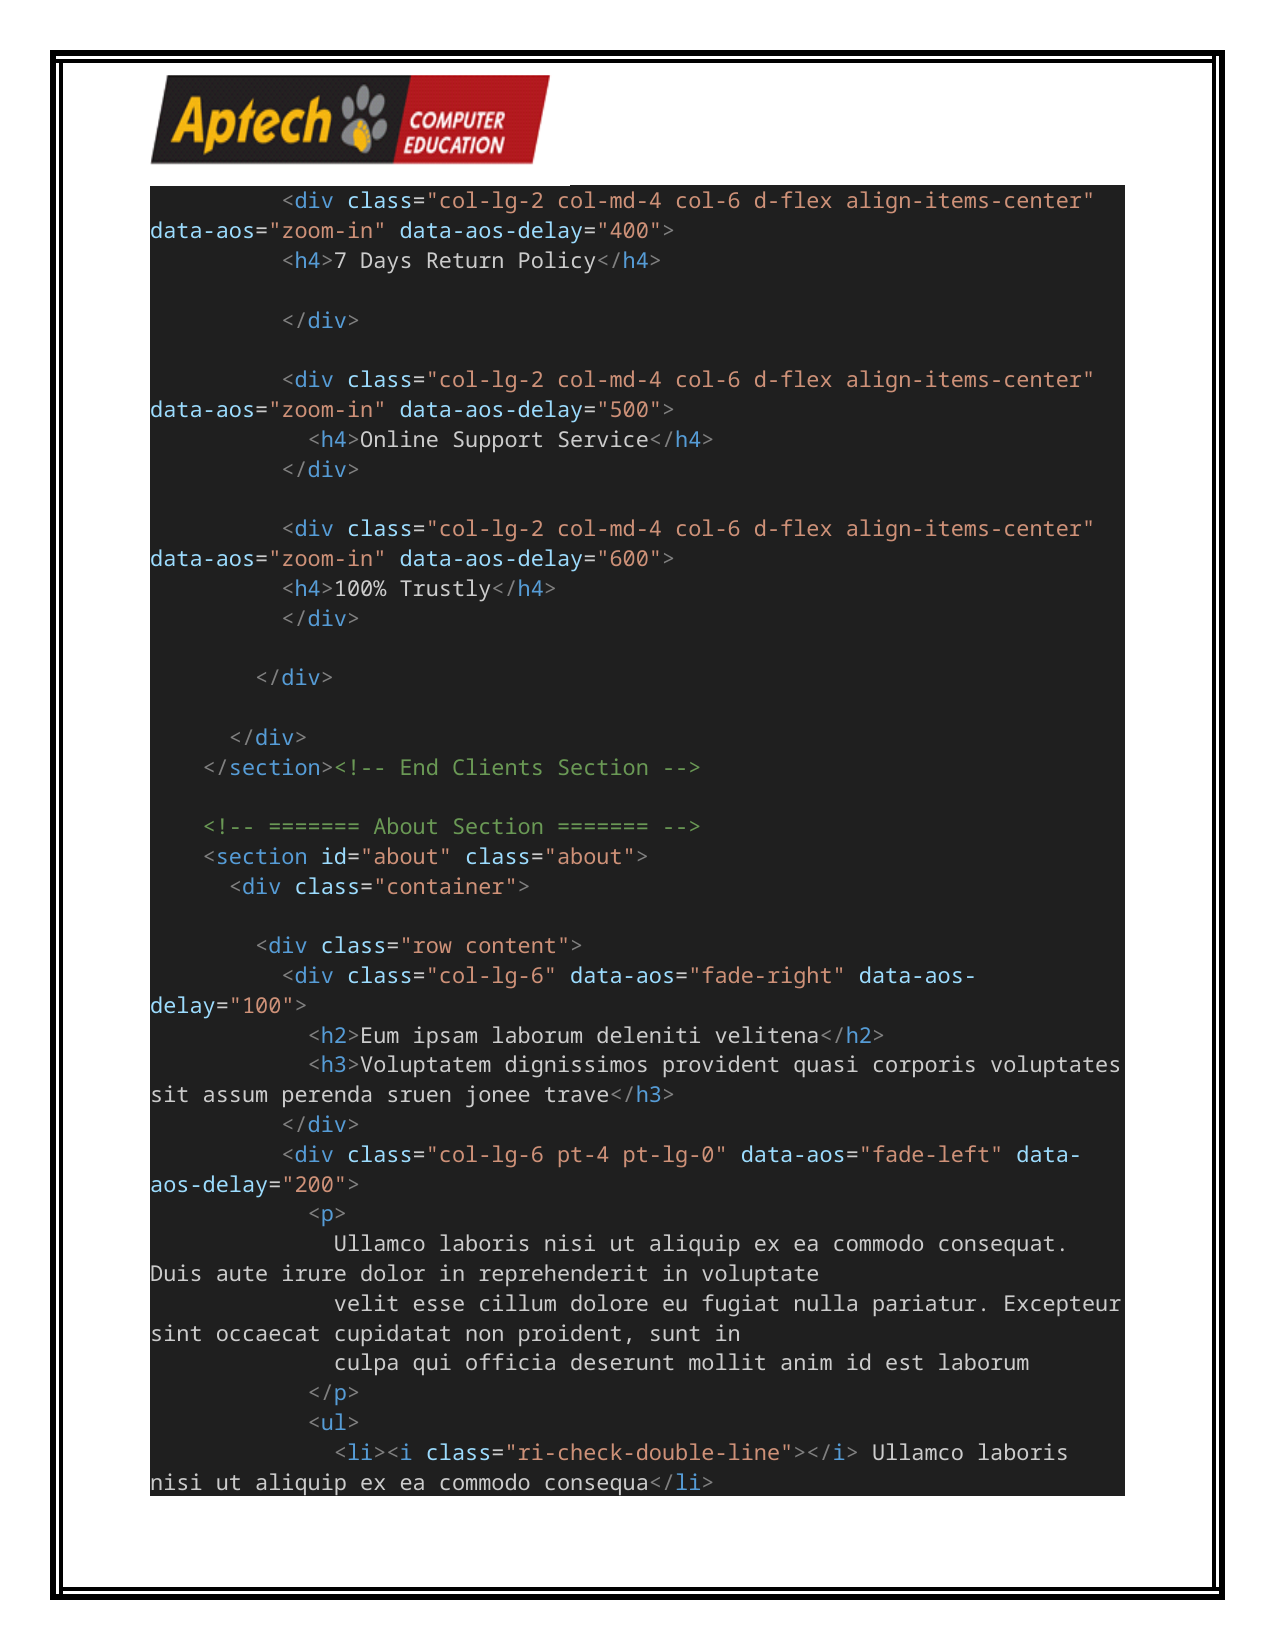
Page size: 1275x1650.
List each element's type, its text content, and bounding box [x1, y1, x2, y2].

text </div> [150, 1109, 1125, 1139]
text </div> [150, 602, 1125, 632]
text <div class="col-lg-6" data-aos="fade-right" data-aos-delay="100"> [150, 960, 1125, 1019]
text </div> [150, 722, 1125, 751]
text velit esse cillum dolore eu fugiat nulla pariatur. Excepteur sint occaecat cupidatat non proident, sunt in [150, 1288, 1125, 1347]
text culpa qui officia deserunt mollit anim id est laborum [150, 1347, 1125, 1377]
text </div> [150, 662, 1125, 692]
text </div> [150, 304, 1125, 334]
text <h4>7 Days Return Policy</h4> [150, 245, 1125, 275]
text </div> [150, 453, 1125, 483]
text <div class="col-lg-2 col-md-4 col-6 d-flex align-items-center" data-aos="zoom-in" data-aos-delay="600"> [150, 513, 1125, 573]
text <h4>100% Trustly</h4> [150, 573, 1125, 602]
text <div class="col-lg-2 col-md-4 col-6 d-flex align-items-center" data-aos="zoom-in" data-aos-delay="500"> [150, 364, 1125, 424]
text </section><!-- End Clients Section --> [150, 751, 1125, 781]
text <h2>Eum ipsam laborum deleniti velitena</h2> [150, 1019, 1125, 1049]
text <p> [150, 1198, 1125, 1228]
text <li><i class="ri-check-double-line"></i> Ullamco laboris nisi ut aliquip ex ea commodo consequa</li> [150, 1437, 1125, 1496]
text <div class="container"> [150, 871, 1125, 900]
text <section id="about" class="about"> [150, 841, 1125, 871]
text <!-- ======= About Section ======= --> [150, 811, 1125, 841]
text <div class="col-lg-2 col-md-4 col-6 d-flex align-items-center" data-aos="zoom-in" data-aos-delay="400"> [150, 185, 1125, 245]
text <h3>Voluptatem dignissimos provident quasi corporis voluptates sit assum perenda sruen jonee trave</h3> [150, 1049, 1125, 1109]
text Ullamco laboris nisi ut aliquip ex ea commodo consequat. Duis aute irure dolor in reprehenderit in voluptate [150, 1228, 1125, 1288]
text <h4>Online Support Service</h4> [150, 424, 1125, 453]
text </p> [150, 1377, 1125, 1407]
text <div class="row content"> [150, 930, 1125, 960]
text <ul> [150, 1407, 1125, 1437]
text <div class="col-lg-6 pt-4 pt-lg-0" data-aos="fade-left" data-aos-delay="200"> [150, 1139, 1125, 1198]
picture [150, 75, 570, 186]
